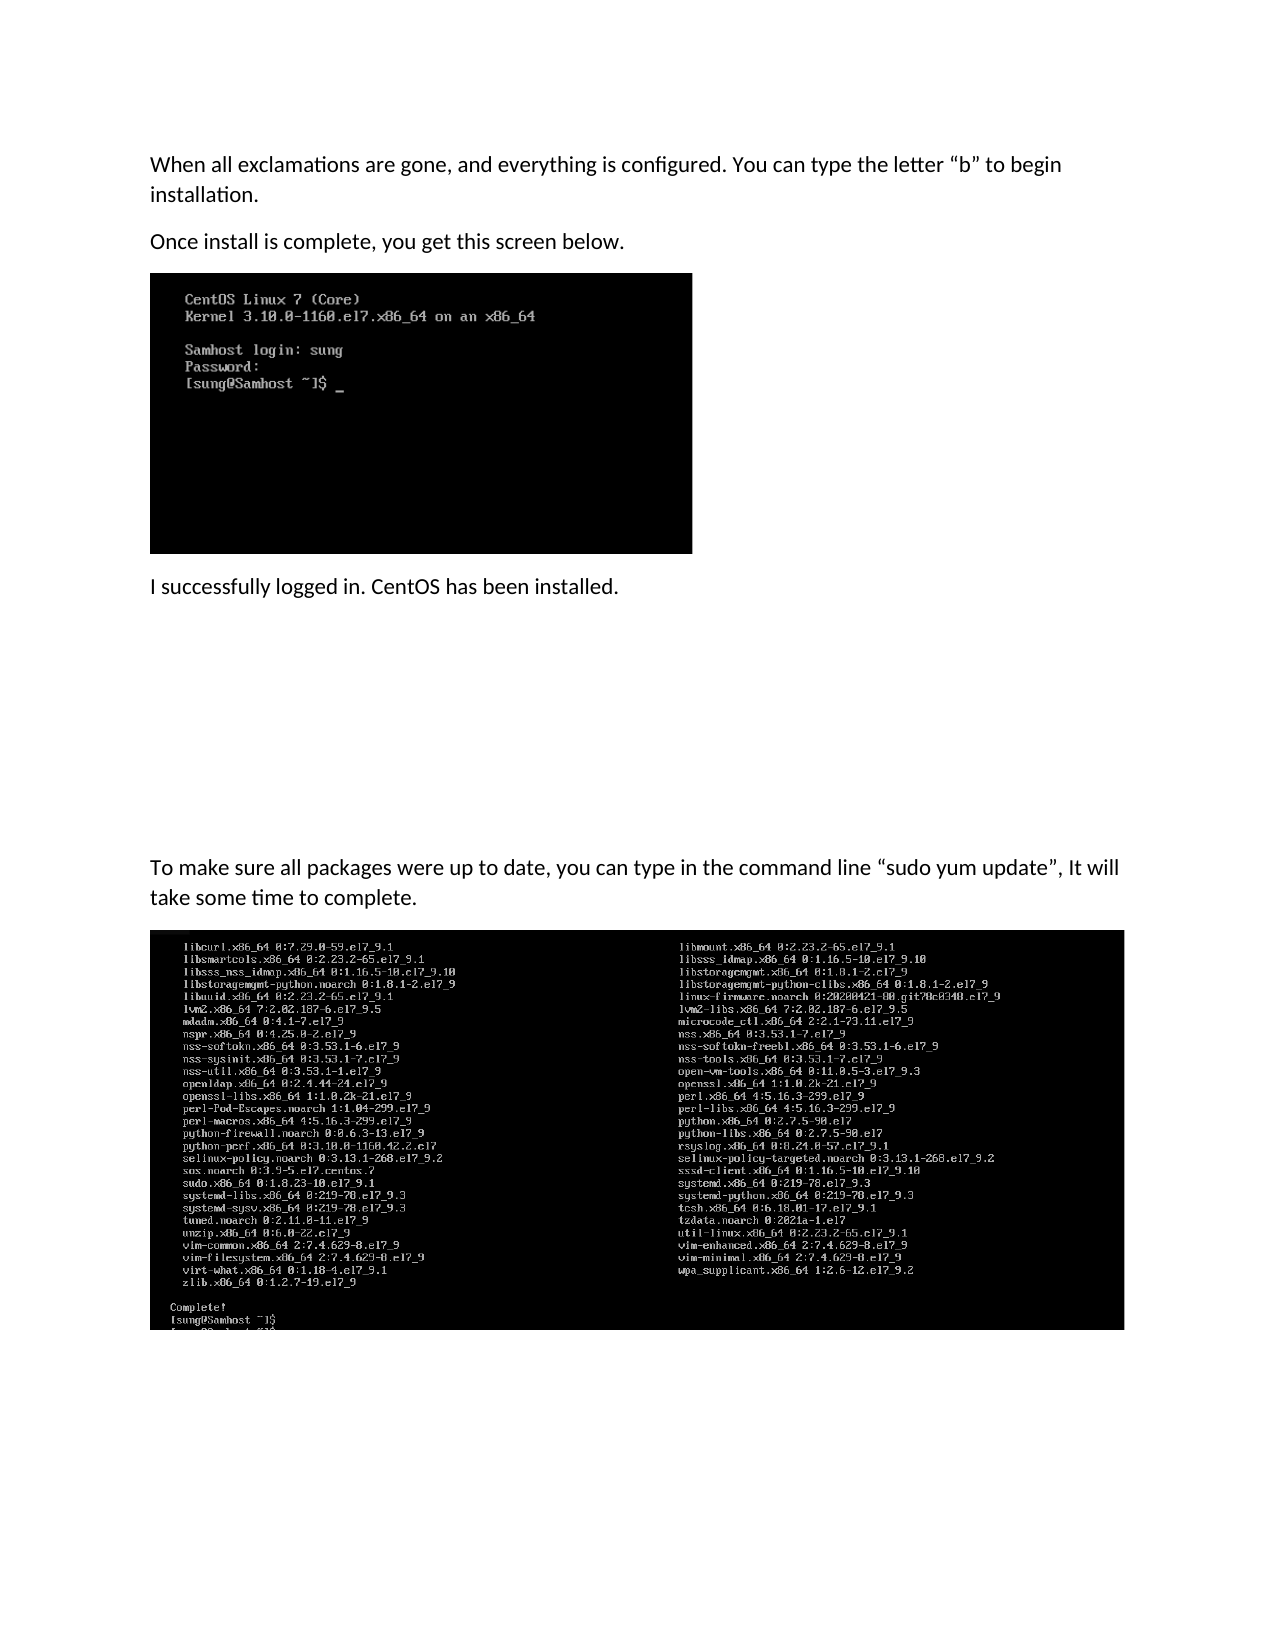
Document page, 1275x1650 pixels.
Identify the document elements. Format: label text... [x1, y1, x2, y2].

picture [150, 273, 693, 554]
text Once install is complete, you get this screen below. [150, 227, 1125, 255]
text When all exclamations are gone, and everything is configured. You can type the letter “b” to begin installation. [150, 150, 1125, 208]
text To make sure all packages were up to date, you can type in the command line “sudo yum update”, It will take some time to complete. [150, 853, 1125, 911]
text I successfully logged in. CentOS has been installed. [150, 572, 1125, 600]
picture [150, 930, 1125, 1330]
